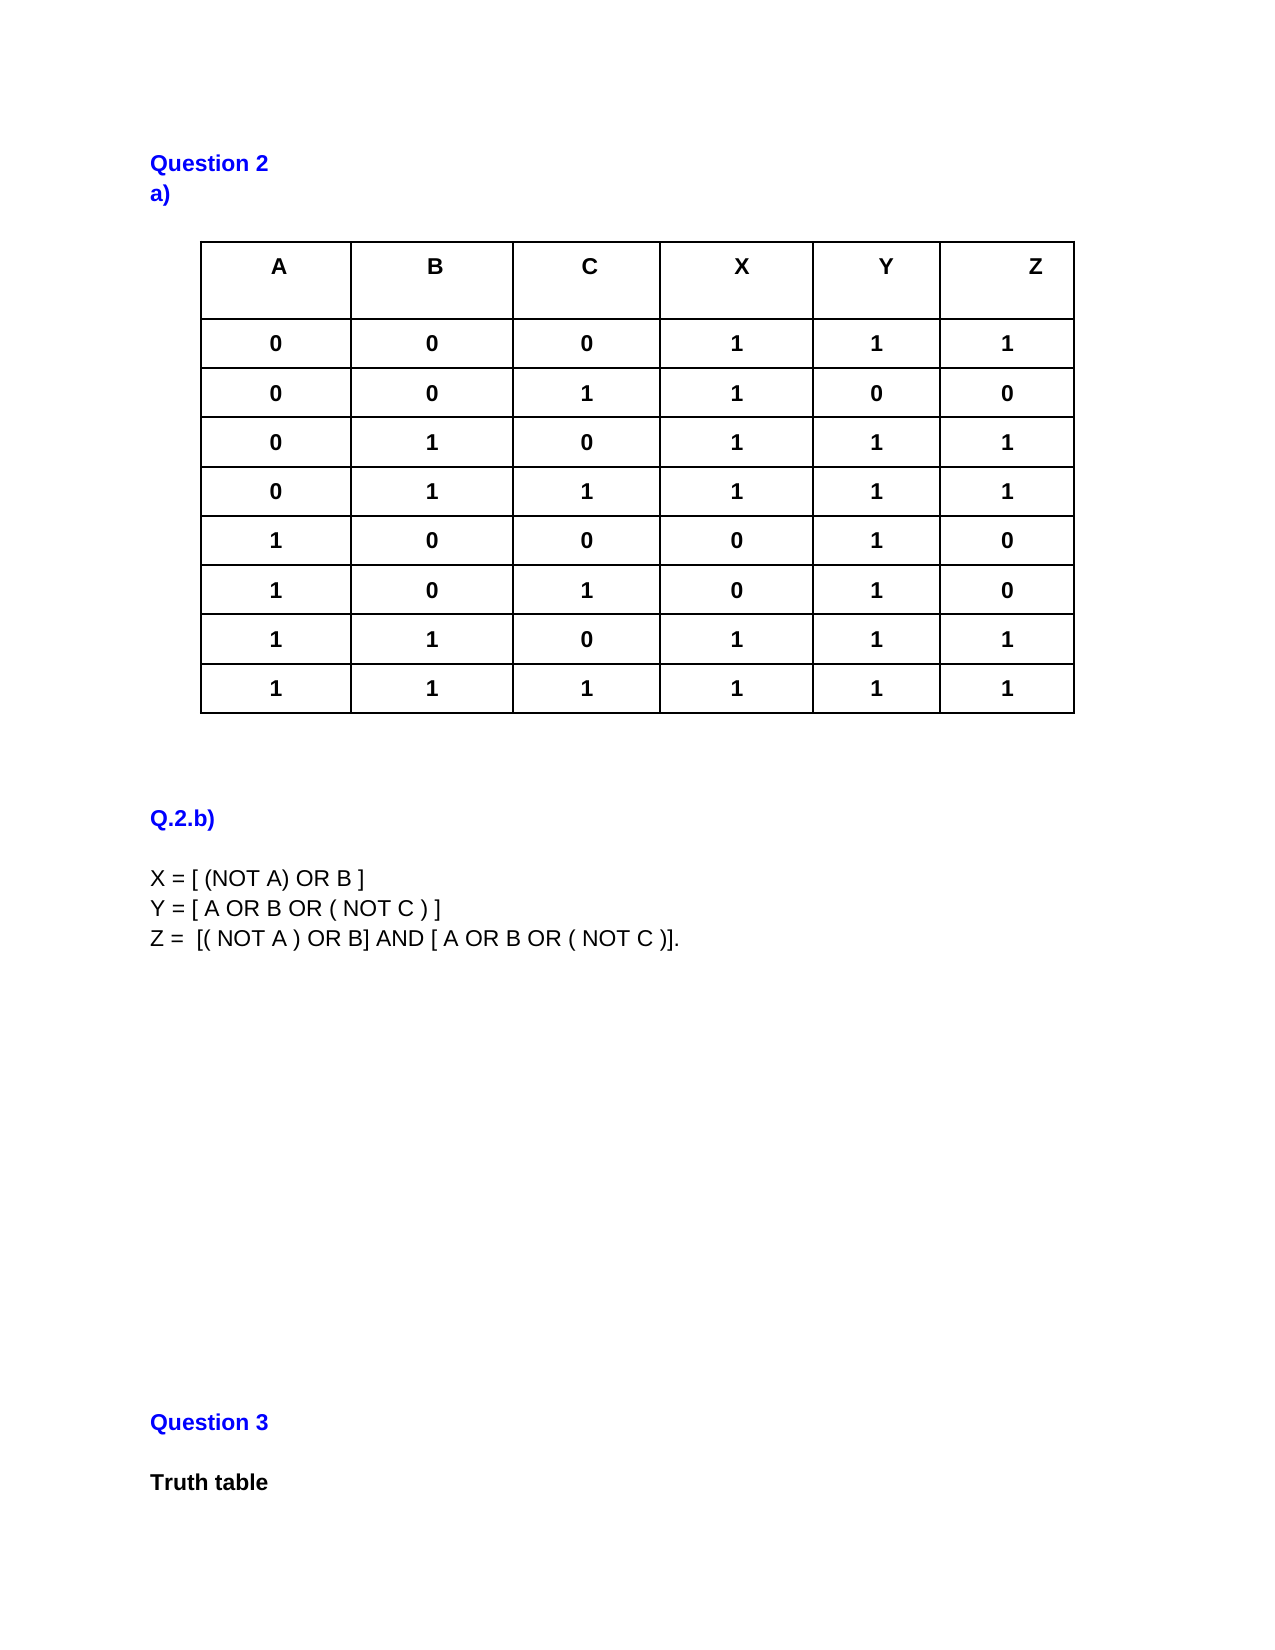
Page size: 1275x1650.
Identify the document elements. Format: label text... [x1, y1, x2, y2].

text a) [150, 180, 1125, 207]
text X = [ (NOT A) OR B ] [150, 865, 1125, 891]
table_cell 0 [352, 320, 512, 367]
table_cell 1 [941, 665, 1073, 712]
table_cell 1 [941, 320, 1073, 367]
table_cell 0 [352, 517, 512, 564]
table_cell 0 [514, 615, 659, 663]
table_cell 1 [352, 418, 512, 466]
table_cell 1 [514, 665, 659, 712]
table_cell 1 [352, 665, 512, 712]
table_cell 1 [814, 615, 939, 663]
text Z = [( NOT A ) OR B] AND [ A OR B OR ( NOT C )]. [150, 925, 1125, 952]
table_cell 1 [814, 665, 939, 712]
table_cell 0 [352, 566, 512, 613]
table_cell 0 [202, 369, 350, 416]
table_cell 1 [661, 418, 812, 466]
table_cell 0 [661, 517, 812, 564]
table_header Z [941, 243, 1073, 318]
table_cell 1 [202, 615, 350, 663]
text Truth table [150, 1469, 1125, 1496]
table_header Y [814, 243, 939, 318]
table_cell 1 [814, 566, 939, 613]
table_header B [352, 243, 512, 318]
table_cell 0 [814, 369, 939, 416]
table_cell 1 [814, 418, 939, 466]
table_cell 0 [941, 566, 1073, 613]
table_cell 0 [514, 418, 659, 466]
table_cell 0 [941, 517, 1073, 564]
table_cell 1 [514, 369, 659, 416]
table_cell 1 [352, 615, 512, 663]
table_cell 1 [352, 468, 512, 515]
table_cell 1 [661, 665, 812, 712]
table_cell 1 [661, 615, 812, 663]
text Question 3 [150, 1409, 1125, 1435]
table_cell 1 [514, 566, 659, 613]
table_cell 0 [202, 418, 350, 466]
table_cell 0 [514, 517, 659, 564]
table_cell 1 [941, 615, 1073, 663]
table_cell 1 [661, 468, 812, 515]
text Question 2 [150, 150, 1125, 176]
table_cell 1 [202, 517, 350, 564]
table_cell 0 [202, 468, 350, 515]
table_cell 0 [661, 566, 812, 613]
table_cell 1 [661, 369, 812, 416]
table_cell 1 [814, 320, 939, 367]
table_header A [202, 243, 350, 318]
text Q.2.b) [150, 804, 1125, 831]
table_header C [514, 243, 659, 318]
table_cell 1 [941, 418, 1073, 466]
table_cell 1 [514, 468, 659, 515]
table_cell 1 [202, 566, 350, 613]
table_cell 0 [941, 369, 1073, 416]
table_cell 0 [514, 320, 659, 367]
table_cell 1 [661, 320, 812, 367]
table_cell 1 [814, 468, 939, 515]
table_cell 0 [202, 320, 350, 367]
table_header X [661, 243, 812, 318]
table_cell 0 [352, 369, 512, 416]
table_cell 1 [814, 517, 939, 564]
table_cell 1 [202, 665, 350, 712]
text Y = [ A OR B OR ( NOT C ) ] [150, 895, 1125, 922]
table_cell 1 [941, 468, 1073, 515]
